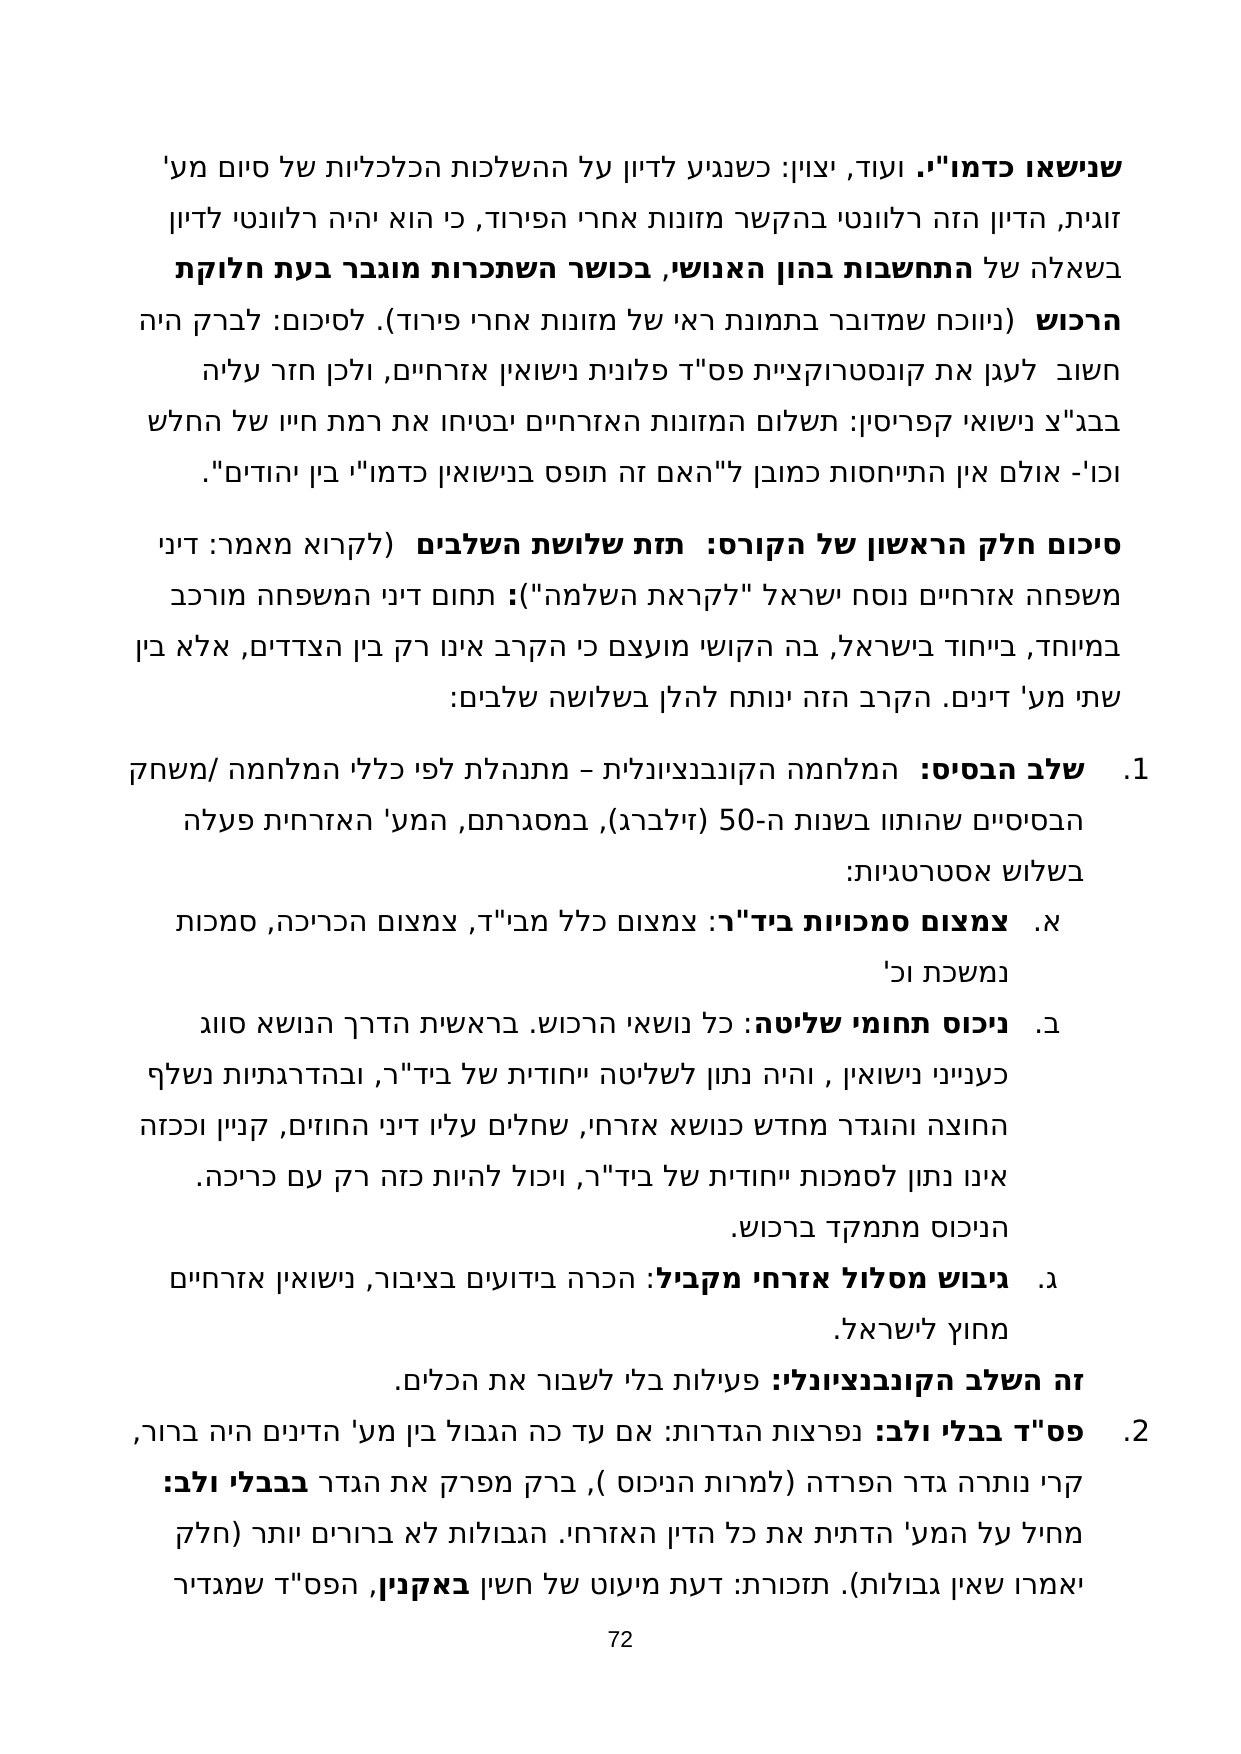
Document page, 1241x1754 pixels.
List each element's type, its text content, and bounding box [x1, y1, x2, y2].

text סיכום חלק הראשון של הקורס: תזת שלושת השלבים (לקרוא מאמר: דיני משפחה אזרחיים נוסח ישראל "לקראת השלמה"): תחום דיני המשפחה מורכב במיוחד, בייחוד בישראל, בה הקושי מועצם כי הקרב אינו רק בין הצדדים, אלא בין שתי מע' דינים. הקרב הזה ינותח להלן בשלושה שלבים: [118, 527, 1122, 714]
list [118, 1414, 1122, 1601]
list ניכוס תחומי שליטה: כל נושאי הרכוש. בראשית הדרך הנושא סווג כענייני נישואין , והיה נתון לשליטה ייחודית של ביד"ר, ובהדרגתיות נשלף החוצה והוגדר מחדש כנושא אזרחי, שחלים עליו דיני החוזים, קניין וככזה אינו נתון לסמכות ייחודית של ביד"ר, ויכול להיות כזה רק עם כריכה. הניכוס מתמקד ברכוש. [118, 1007, 1047, 1244]
list שלב הבסיס: המלחמה הקונבנציונלית – מתנהלת לפי כללי המלחמה /משחק הבסיסיים שהותוו בשנות ה-50 (זילברג), במסגרתם, המע' האזרחית פעלה בשלוש אסטרטגיות: [118, 752, 1122, 888]
list גיבוש מסלול אזרחי מקביל: הכרה בידועים בציבור, נישואין אזרחיים מחוץ לישראל. [118, 1261, 1047, 1346]
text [118, 150, 1122, 489]
list זה השלב הקונבנציונלי: פעילות בלי לשבור את הכלים. [118, 1363, 1085, 1397]
list צמצום סמכויות ביד"ר: צמצום כלל מבי"ד, צמצום הכריכה, סמכות נמשכת וכ' [118, 905, 1047, 990]
